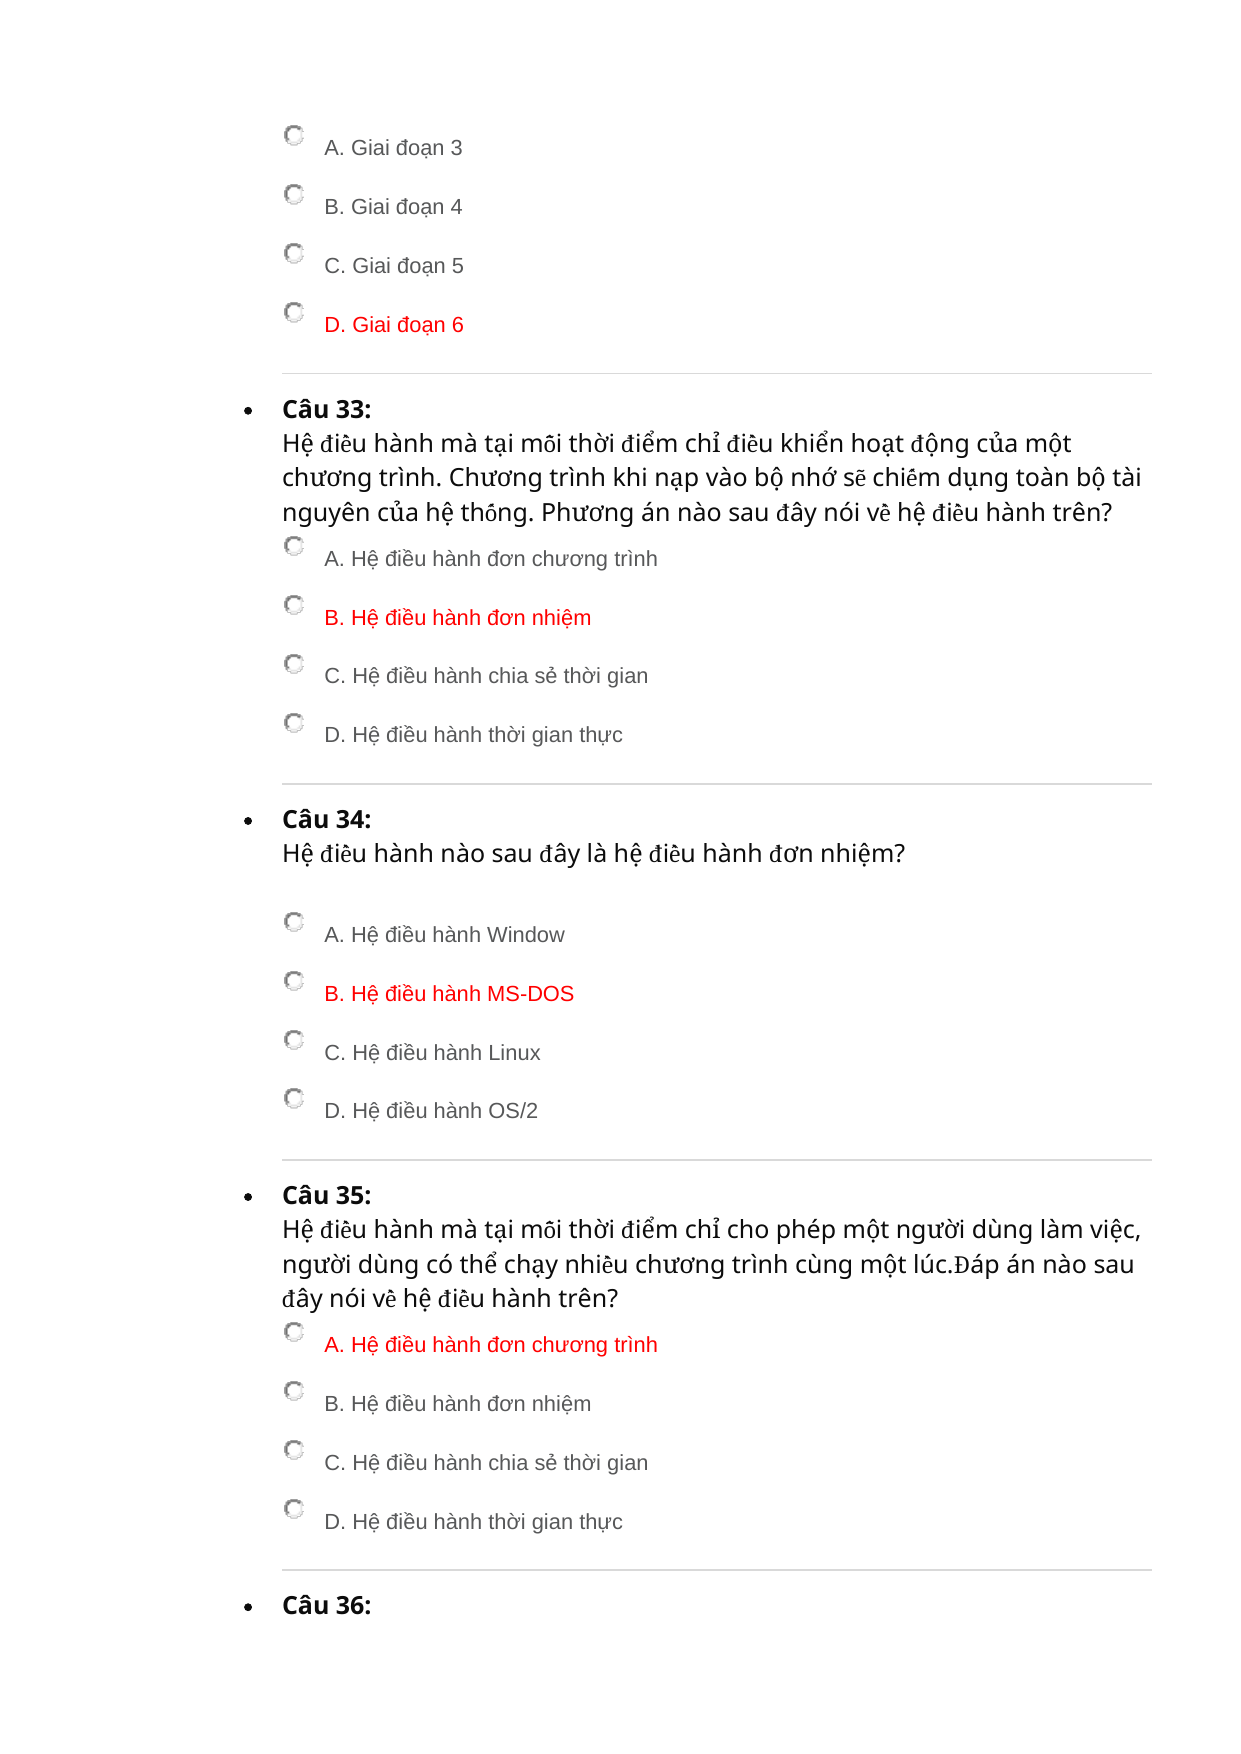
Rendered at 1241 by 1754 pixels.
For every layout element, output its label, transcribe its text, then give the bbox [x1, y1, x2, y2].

list Câu 33: [244, 391, 1152, 425]
text D. Hệ điều hành thời gian thực [282, 1492, 1152, 1569]
text A. Hệ điều hành đơn chương trình [282, 528, 1152, 571]
text A. Hệ điều hành đơn chương trình [282, 1315, 1152, 1357]
text B. Hệ điều hành đơn nhiệm [282, 1374, 1152, 1416]
text A. Giai đoạn 3 [282, 118, 1152, 160]
list Câu 35: [244, 1177, 1152, 1212]
text Hệ điều hành mà tại mỗi thời điểm chỉ điều khiển hoạt động của một chương trình. Chương trình khi nạp vào bộ nhớ sẽ chiếm dụng toàn bộ tài nguyên của hệ thống. Phương án nào sau đây nói về hệ điều hành trên? [282, 425, 1152, 528]
text B. Hệ điều hành đơn nhiệm [282, 587, 1152, 630]
text D. Hệ điều hành thời gian thực [282, 705, 1152, 783]
text B. Hệ điều hành MS-DOS [282, 963, 1152, 1006]
text Hệ điều hành nào sau đây là hệ điều hành đơn nhiệm? [282, 836, 1152, 870]
text C. Giai đoạn 5 [282, 236, 1152, 278]
text C. Hệ điều hành Linux [282, 1022, 1152, 1064]
list Câu 36: [244, 1587, 1152, 1622]
text Hệ điều hành mà tại mỗi thời điểm chỉ cho phép một người dùng làm việc, người dùng có thể chạy nhiều chương trình cùng một lúc.Đáp án nào sau đây nói về hệ điều hành trên? [282, 1212, 1152, 1315]
text D. Hệ điều hành OS/2 [282, 1081, 1152, 1159]
text A. Hệ điều hành Window [282, 904, 1152, 947]
text B. Giai đoạn 4 [282, 177, 1152, 219]
list Câu 34: [244, 801, 1152, 836]
text C. Hệ điều hành chia sẻ thời gian [282, 646, 1152, 689]
text D. Giai đoạn 6 [282, 295, 1152, 373]
text C. Hệ điều hành chia sẻ thời gian [282, 1433, 1152, 1475]
